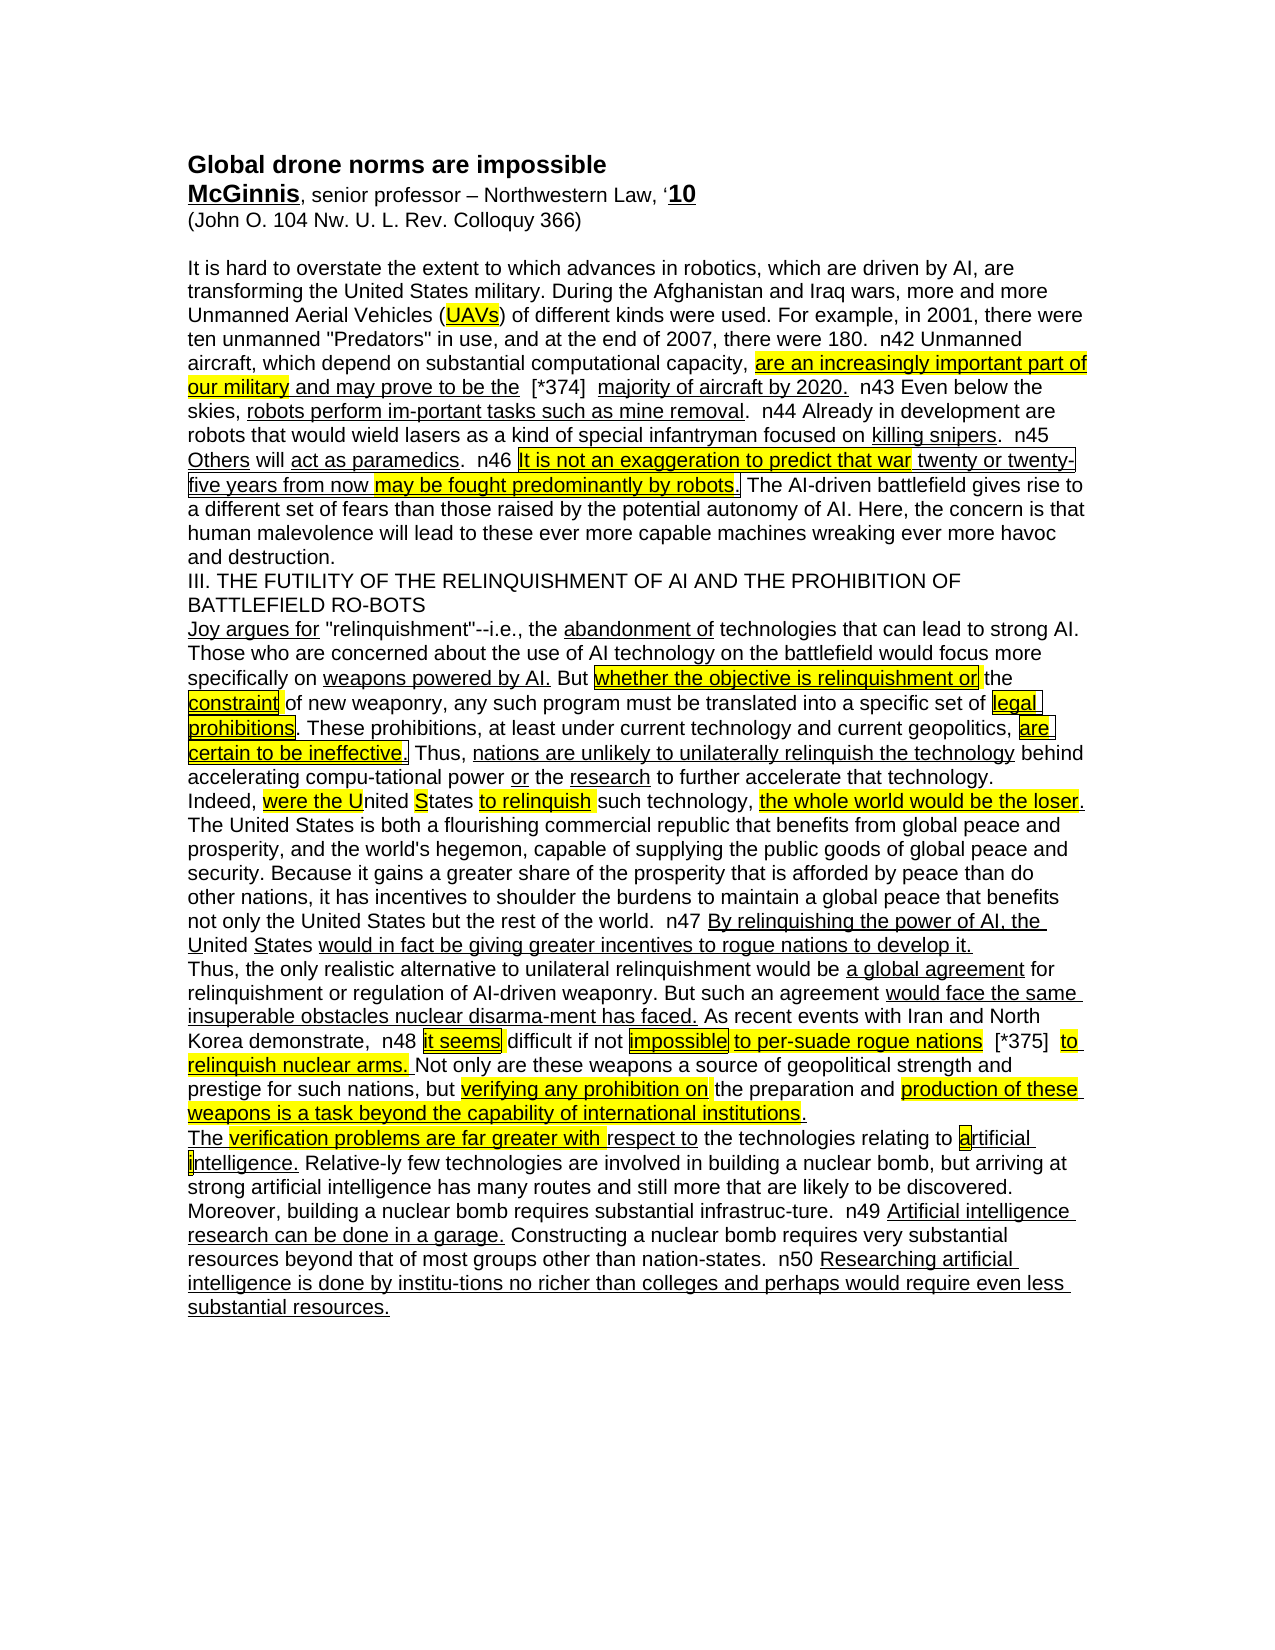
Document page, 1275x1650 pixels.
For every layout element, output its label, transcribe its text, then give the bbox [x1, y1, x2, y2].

text The verification problems are far greater with respect to the technologies relating to artificial intelligence. Relative-ly few technologies are involved in building a nuclear bomb, but arriving at strong artificial intelligence has many routes and still more that are likely to be discovered. Moreover, building a nuclear bomb requires substantial infrastruc-ture. n49 Artificial intelligence research can be done in a garage. Constructing a nuclear bomb requires very substantial resources beyond that of most groups other than nation-states. n50 Researching artificial intelligence is done by institu-tions no richer than colleges and perhaps would require even less substantial resources. [187, 1125, 1087, 1319]
text Indeed, were the United States to relinquish such technology, the whole world would be the loser. The United States is both a flourishing commercial republic that benefits from global peace and prosperity, and the world's hegemon, capable of supplying the public goods of global peace and security. Because it gains a greater share of the prosperity that is afforded by peace than do other nations, it has incentives to shoulder the burdens to maintain a global peace that benefits not only the United States but the rest of the world. n47 By relinquishing the power of AI, the United States would in fact be giving greater incentives to rogue nations to develop it. [187, 789, 1087, 956]
text (John O. 104 Nw. U. L. Rev. Colloquy 366) [187, 207, 1087, 231]
text It is hard to overstate the extent to which advances in robotics, which are driven by AI, are transforming the United States military. During the Afghanistan and Iraq wars, more and more Unmanned Aerial Vehicles (UAVs) of different kinds were used. For example, in 2001, there were ten unmanned "Predators" in use, and at the end of 2007, there were 180. n42 Unmanned aircraft, which depend on substantial computational capacity, are an increasingly important part of our military and may prove to be the [*374] majority of aircraft by 2020. n43 Even below the skies, robots perform im-portant tasks such as mine removal. n44 Already in development are robots that would wield lasers as a kind of special infantryman focused on killing snipers. n45 Others will act as paramedics. n46 It is not an exaggeration to predict that war twenty or twenty-five years from now may be fought predominantly by robots. The AI-driven battlefield gives rise to a different set of fears than those raised by the potential autonomy of AI. Here, the concern is that human malevolence will lead to these ever more capable machines wreaking ever more havoc and destruction. [187, 255, 1087, 569]
text Joy argues for "relinquishment"--i.e., the abandonment of technologies that can lead to strong AI. Those who are concerned about the use of AI technology on the battlefield would focus more specifically on weapons powered by AI. But whether the objective is relinquishment or the constraint of new weaponry, any such program must be translated into a specific set of legal prohibitions. These prohibitions, at least under current technology and current geopolitics, are certain to be ineffective. Thus, nations are unlikely to unilaterally relinquish the technology behind accelerating compu-tational power or the research to further accelerate that technology. [187, 617, 1087, 789]
text Global drone norms are impossible [187, 150, 1087, 179]
text III. THE FUTILITY OF THE RELINQUISHMENT OF AI AND THE PROHIBITION OF BATTLEFIELD RO-BOTS [187, 569, 1087, 617]
text Thus, the only realistic alternative to unilateral relinquishment would be a global agreement for relinquishment or regulation of AI-driven weaponry. But such an agreement would face the same insuperable obstacles nuclear disarma-ment has faced. As recent events with Iran and North Korea demonstrate, n48 it seems difficult if not impossible to per-suade rogue nations [*375] to relinquish nuclear arms. Not only are these weapons a source of geopolitical strength and prestige for such nations, but verifying any prohibition on the preparation and production of these weapons is a task beyond the capability of international institutions. [187, 956, 1087, 1125]
text McGinnis, senior professor – Northwestern Law, ‘10 [187, 179, 1087, 207]
